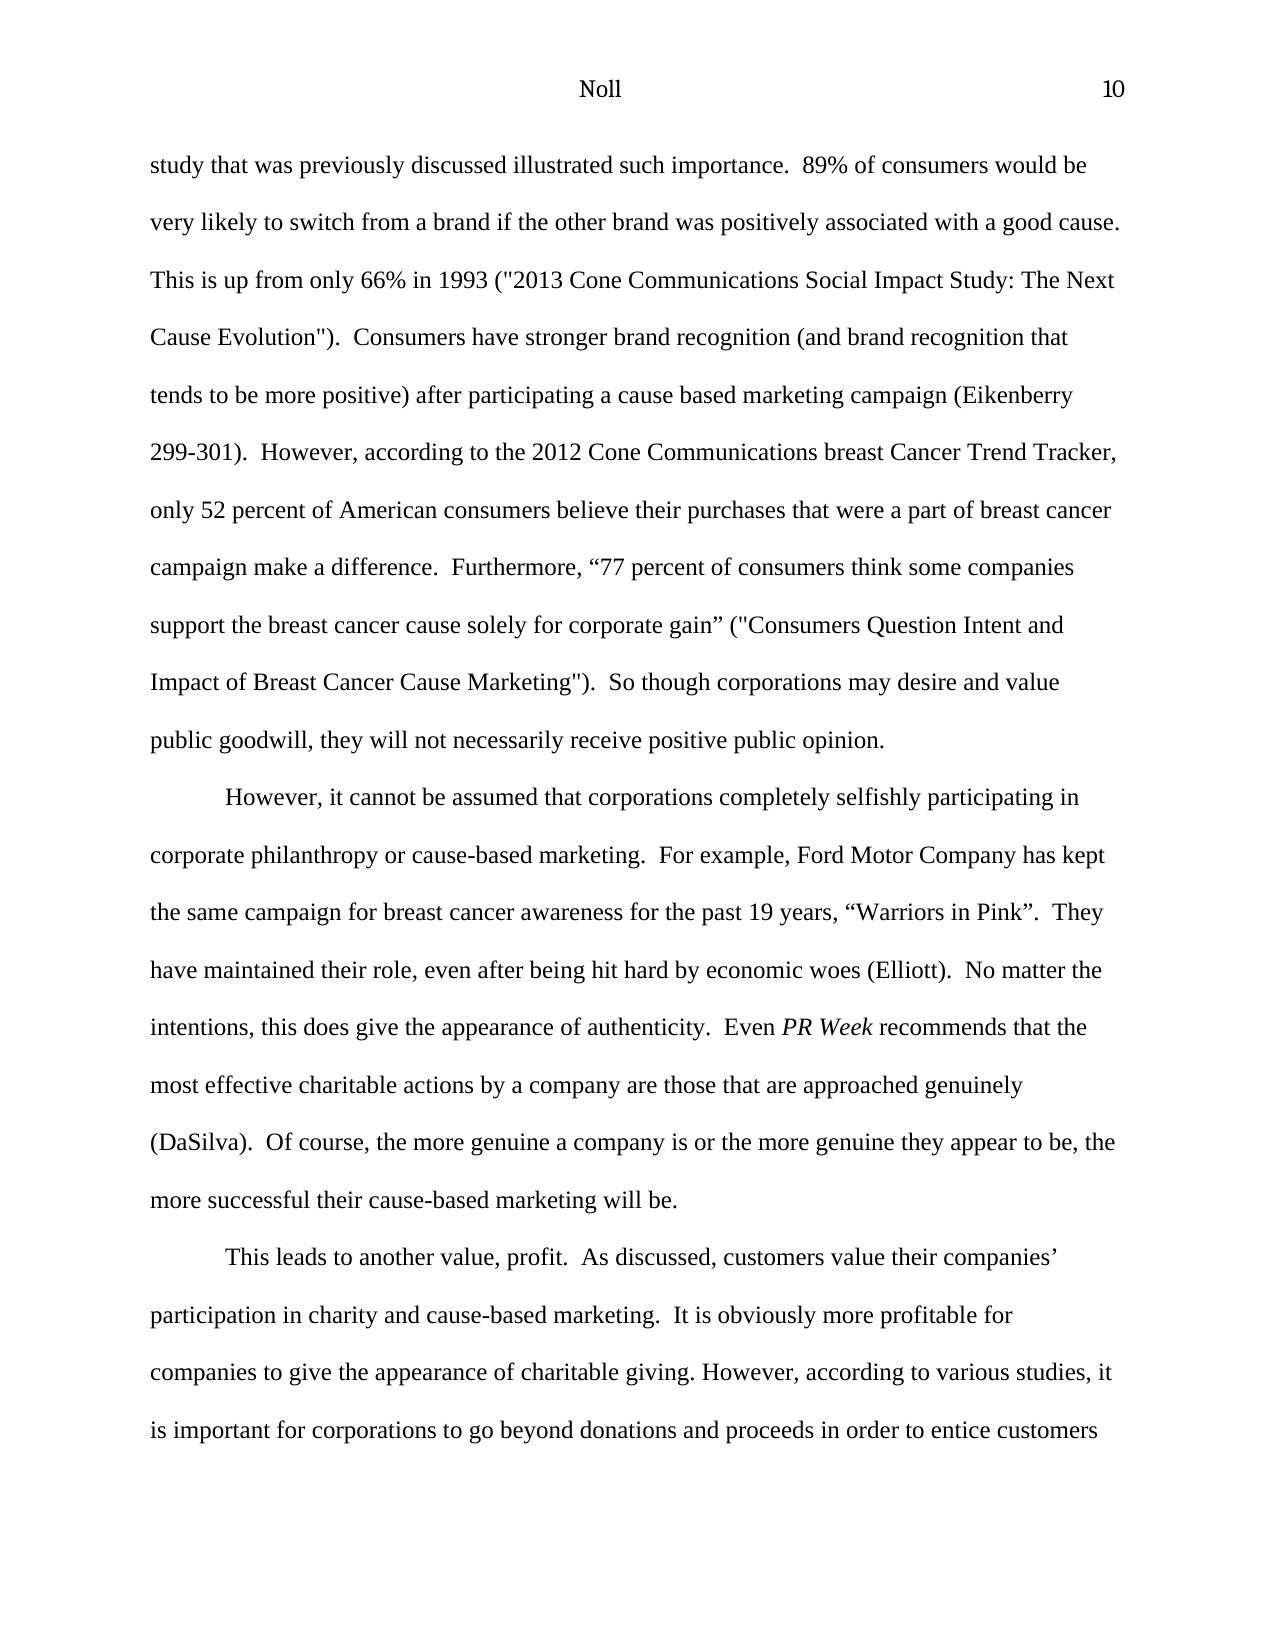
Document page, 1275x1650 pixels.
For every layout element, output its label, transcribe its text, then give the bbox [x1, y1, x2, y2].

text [150, 150, 1125, 754]
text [150, 1242, 1125, 1444]
text However, it cannot be assumed that corporations completely selfishly participating in corporate philanthropy or cause-based marketing. For example, Ford Motor Company has kept the same campaign for breast cancer awareness for the past 19 years, “Warriors in Pink”. They have maintained their role, even after being hit hard by economic woes (Elliott). No matter the intentions, this does give the appearance of authenticity. Even PR Week recommends that the most effective charitable actions by a company are those that are approached genuinely (DaSilva). Of course, the more genuine a company is or the more genuine they appear to be, the more successful their cause-based marketing will be. [150, 782, 1125, 1214]
